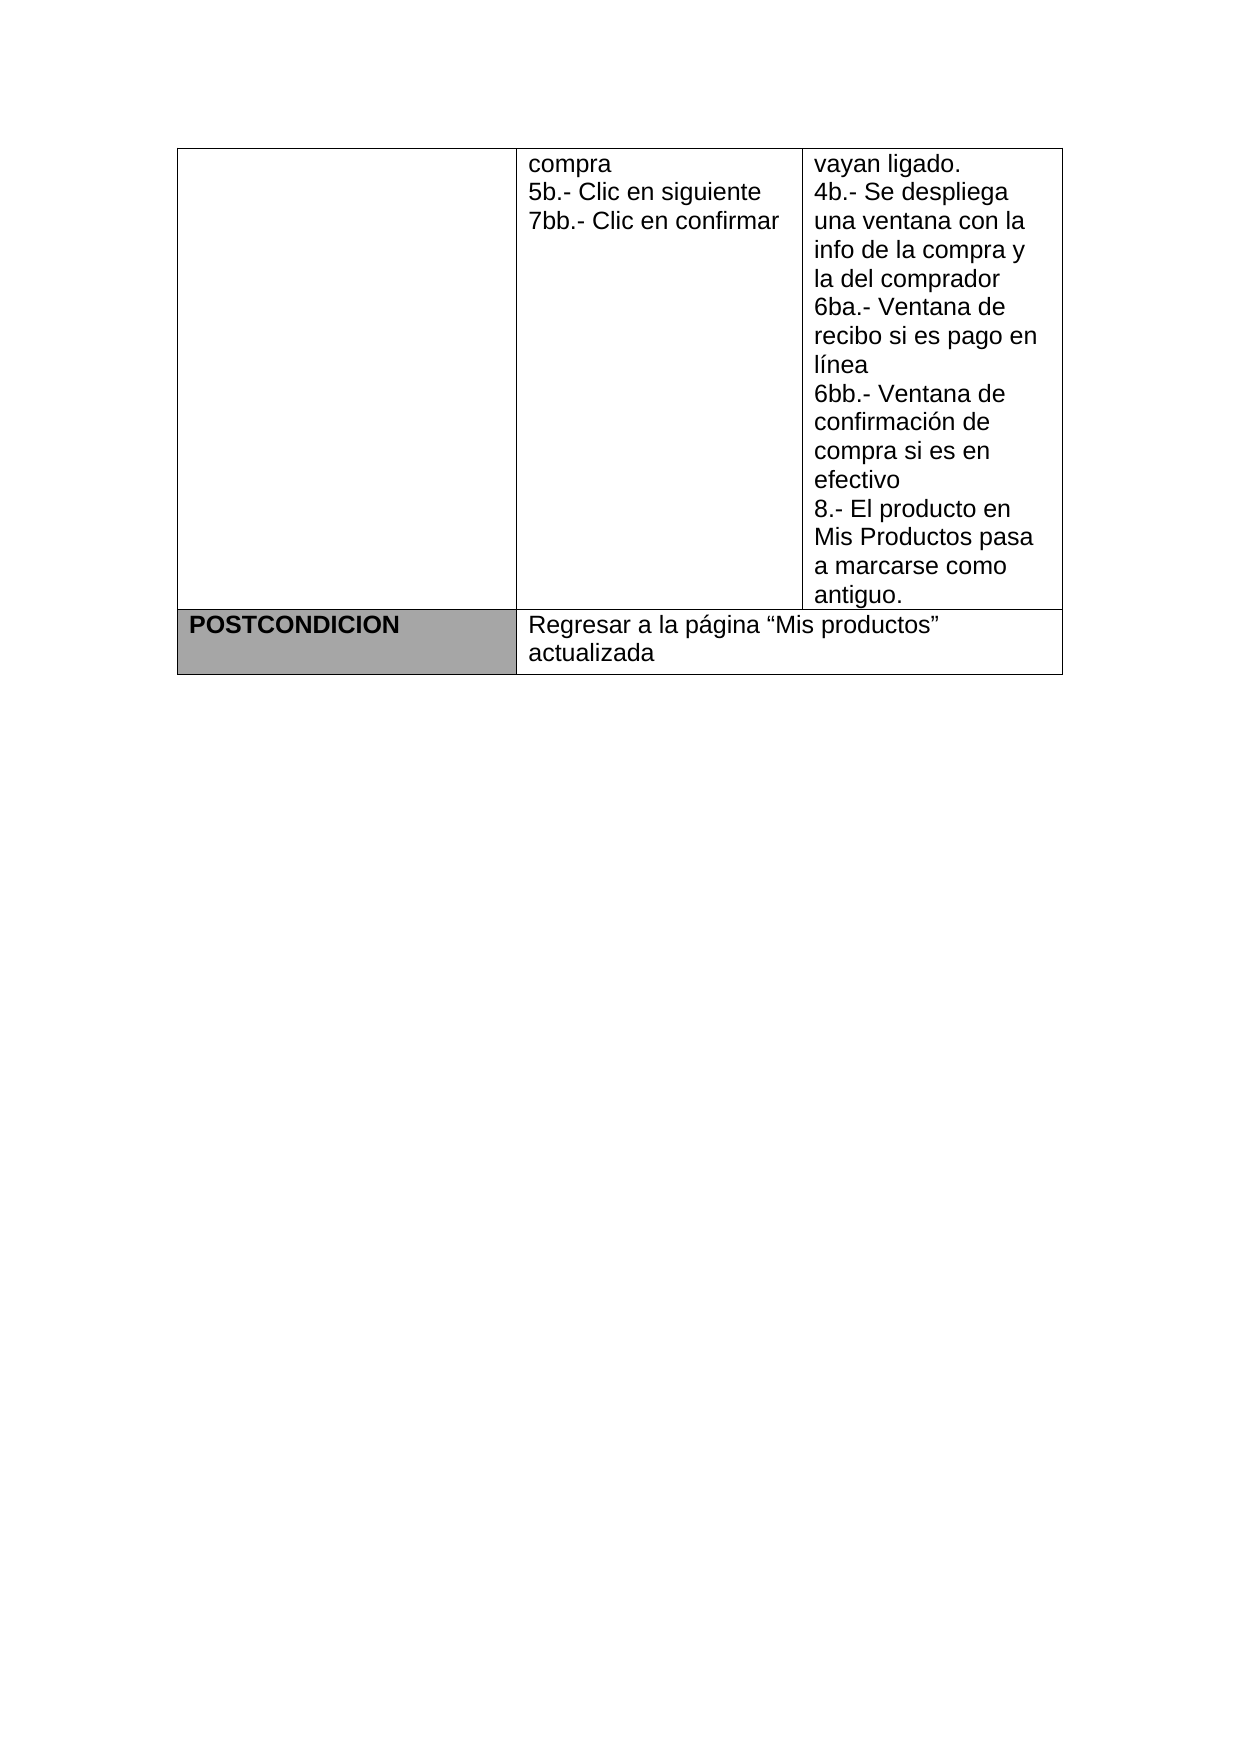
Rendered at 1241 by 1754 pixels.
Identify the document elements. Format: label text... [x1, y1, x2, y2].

table_cell Regresar a la página “Mis productos” actualizada [517, 610, 1062, 674]
table_cell POSTCONDICION [178, 610, 516, 674]
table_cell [178, 149, 516, 609]
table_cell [517, 149, 802, 609]
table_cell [803, 149, 1062, 609]
